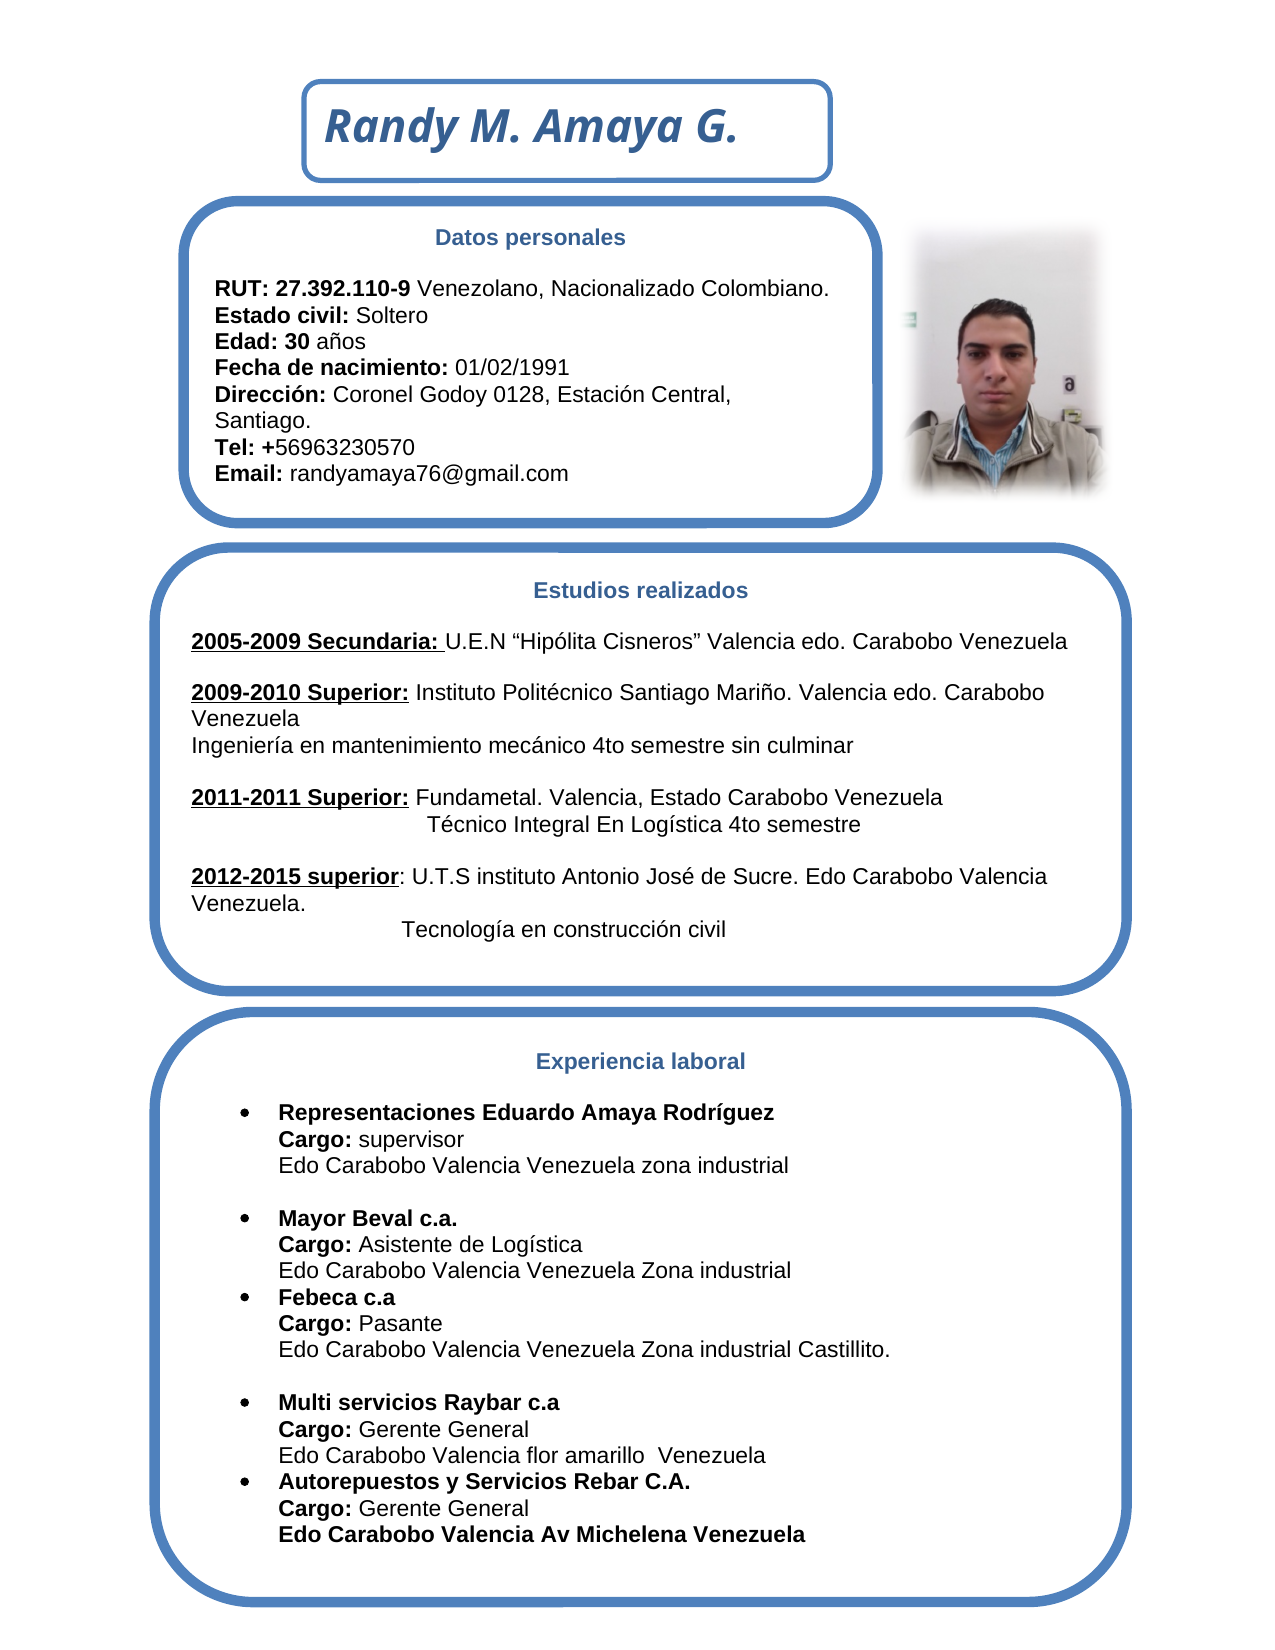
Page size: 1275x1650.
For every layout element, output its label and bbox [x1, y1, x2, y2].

picture [926, 242, 1086, 475]
